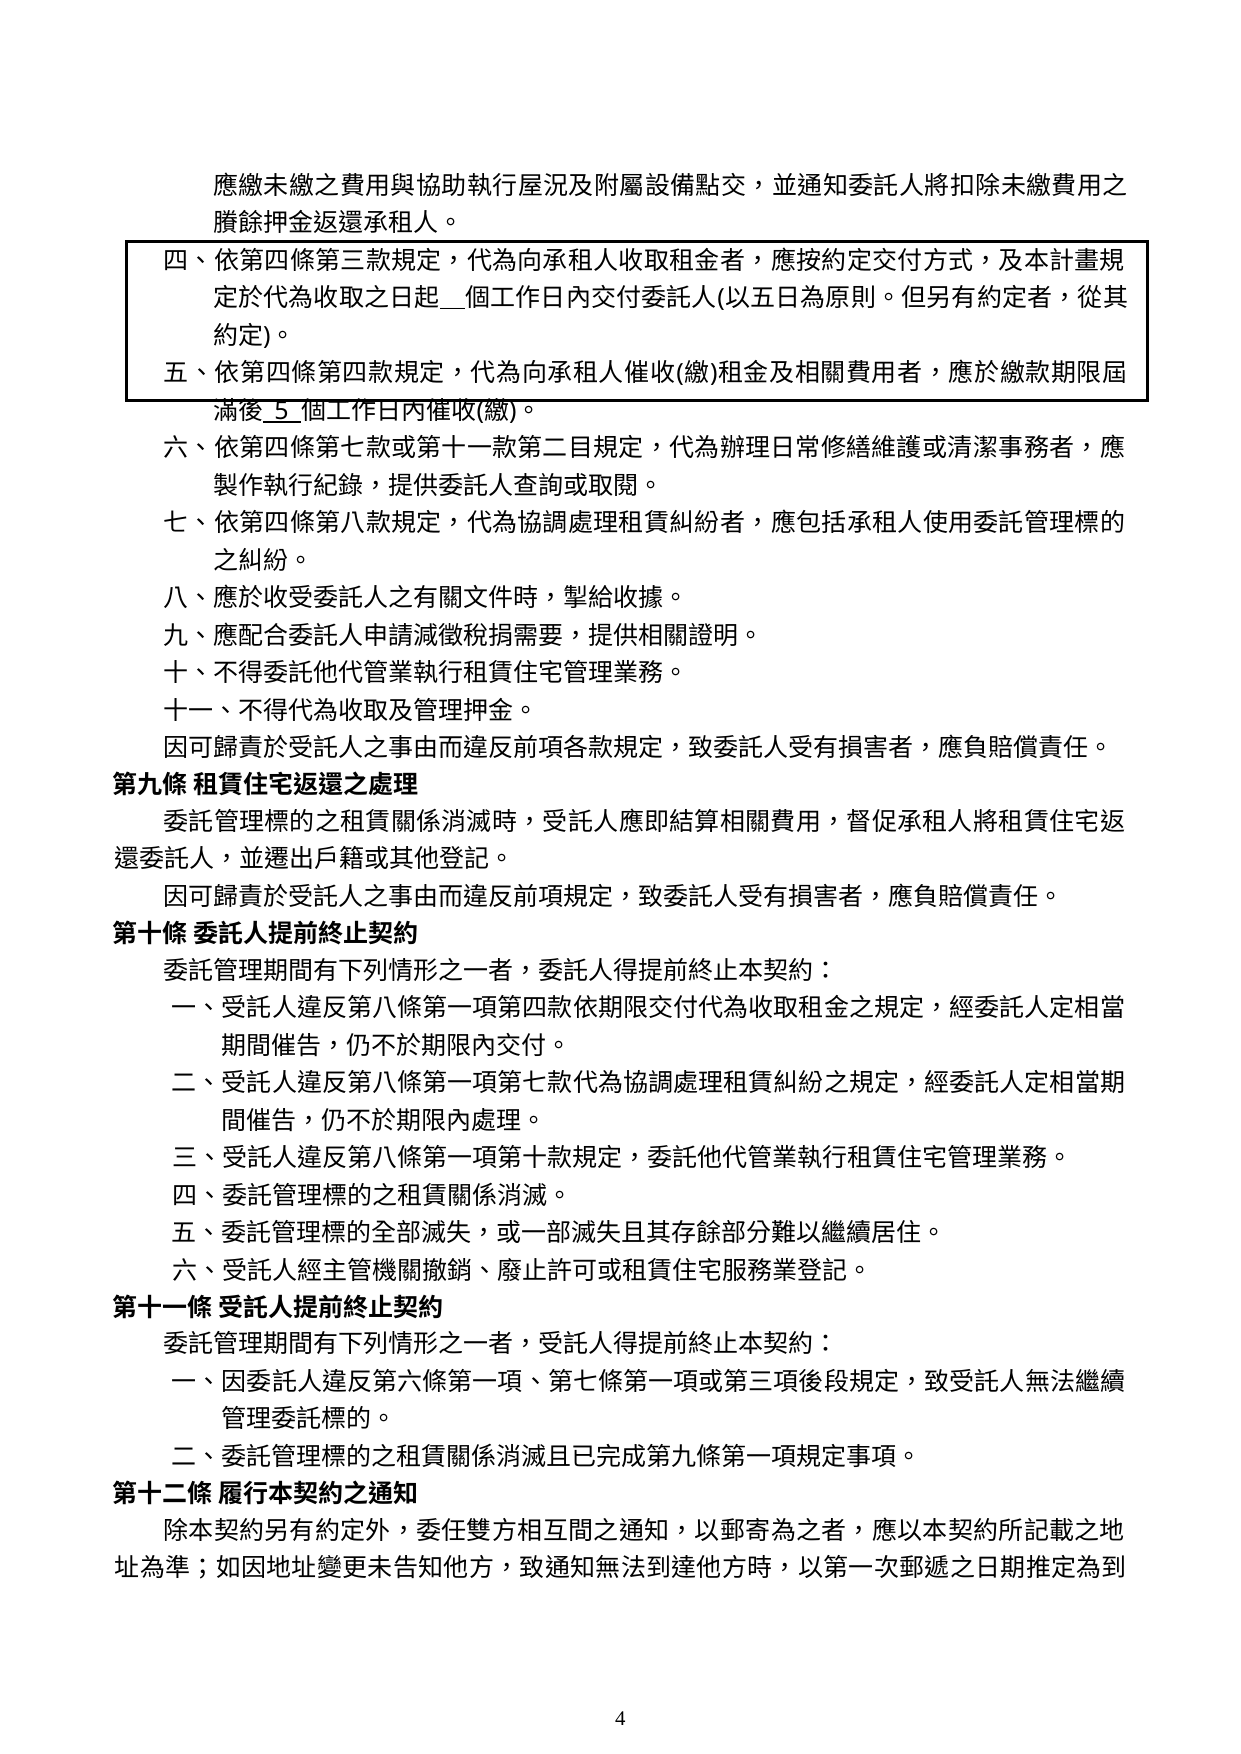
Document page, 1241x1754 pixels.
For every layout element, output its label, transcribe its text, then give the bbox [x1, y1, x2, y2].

text 五、委託管理標的全部滅失，或一部滅失且其存餘部分難以繼續居住。 [171, 1212, 1128, 1249]
text 因可歸責於受託人之事由而違反前項規定，致委託人受有損害者，應負賠償責任。 [114, 876, 1128, 913]
text 委託管理期間有下列情形之一者，受託人得提前終止本契約： [114, 1323, 1128, 1361]
text 一、受託人違反第八條第一項第四款依期限交付代為收取租金之規定，經委託人定相當期間催告，仍不於期限內交付。 [171, 987, 1128, 1062]
text 四、依第四條第三款規定，代為向承租人收取租金者，應按約定交付方式，及本計畫規定於代為收取之日起＿個工作日內交付委託人(以五日為原則。但另有約定者，從其約定)。 [163, 243, 1128, 352]
text 十、不得委託他代管業執行租賃住宅管理業務。 [163, 652, 1128, 689]
text 五、依第四條第四款規定，代為向承租人催收(繳)租金及相關費用者，應於繳款期限屆滿後 5 個工作日內催收(繳)。 [163, 352, 1128, 399]
text 三、受託人違反第八條第一項第十款規定，委託他代管業執行租賃住宅管理業務。 [172, 1137, 1128, 1174]
text 七、依第四條第八款規定，代為協調處理租賃糾紛者，應包括承租人使用委託管理標的之糾紛。 [163, 502, 1128, 577]
text 十一、不得代為收取及管理押金。 [163, 689, 1128, 727]
text 九、應配合委託人申請減徵稅捐需要，提供相關證明。 [163, 614, 1128, 652]
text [114, 1509, 1128, 1584]
text 五、依第四條第四款規定，代為向承租人催收(繳)租金及相關費用者，應於繳款期限屆滿後 5 個工作日內催收(繳)。 [163, 402, 1128, 427]
text 因可歸責於受託人之事由而違反前項各款規定，致委託人受有損害者，應負賠償責任。 [114, 727, 1128, 764]
text 四、委託管理標的之租賃關係消滅。 [172, 1174, 1128, 1212]
text 委託管理期間有下列情形之一者，委託人得提前終止本契約： [114, 949, 1128, 987]
text 第十一條 受託人提前終止契約 [112, 1287, 1128, 1323]
text 二、受託人違反第八條第一項第七款代為協調處理租賃糾紛之規定，經委託人定相當期間催告，仍不於期限內處理。 [171, 1062, 1128, 1137]
text 委託管理標的之租賃關係消滅時，受託人應即結算相關費用，督促承租人將租賃住宅返還委託人，並遷出戶籍或其他登記。 [114, 801, 1128, 876]
text 第九條 租賃住宅返還之處理 [112, 764, 1128, 801]
text 第十二條 履行本契約之通知 [112, 1473, 1128, 1509]
text 六、依第四條第七款或第十一款第二目規定，代為辦理日常修繕維護或清潔事務者，應製作執行紀錄，提供委託人查詢或取閱。 [163, 427, 1128, 502]
text 八、應於收受委託人之有關文件時，掣給收據。 [163, 577, 1128, 614]
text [163, 164, 1128, 239]
text 第十條 委託人提前終止契約 [112, 913, 1128, 949]
text 一、因委託人違反第六條第一項、第七條第一項或第三項後段規定，致受託人無法繼續管理委託標的。 [171, 1361, 1128, 1436]
text 二、委託管理標的之租賃關係消滅且已完成第九條第一項規定事項。 [171, 1436, 1128, 1473]
text 六、受託人經主管機關撤銷、廢止許可或租賃住宅服務業登記。 [172, 1249, 1128, 1287]
